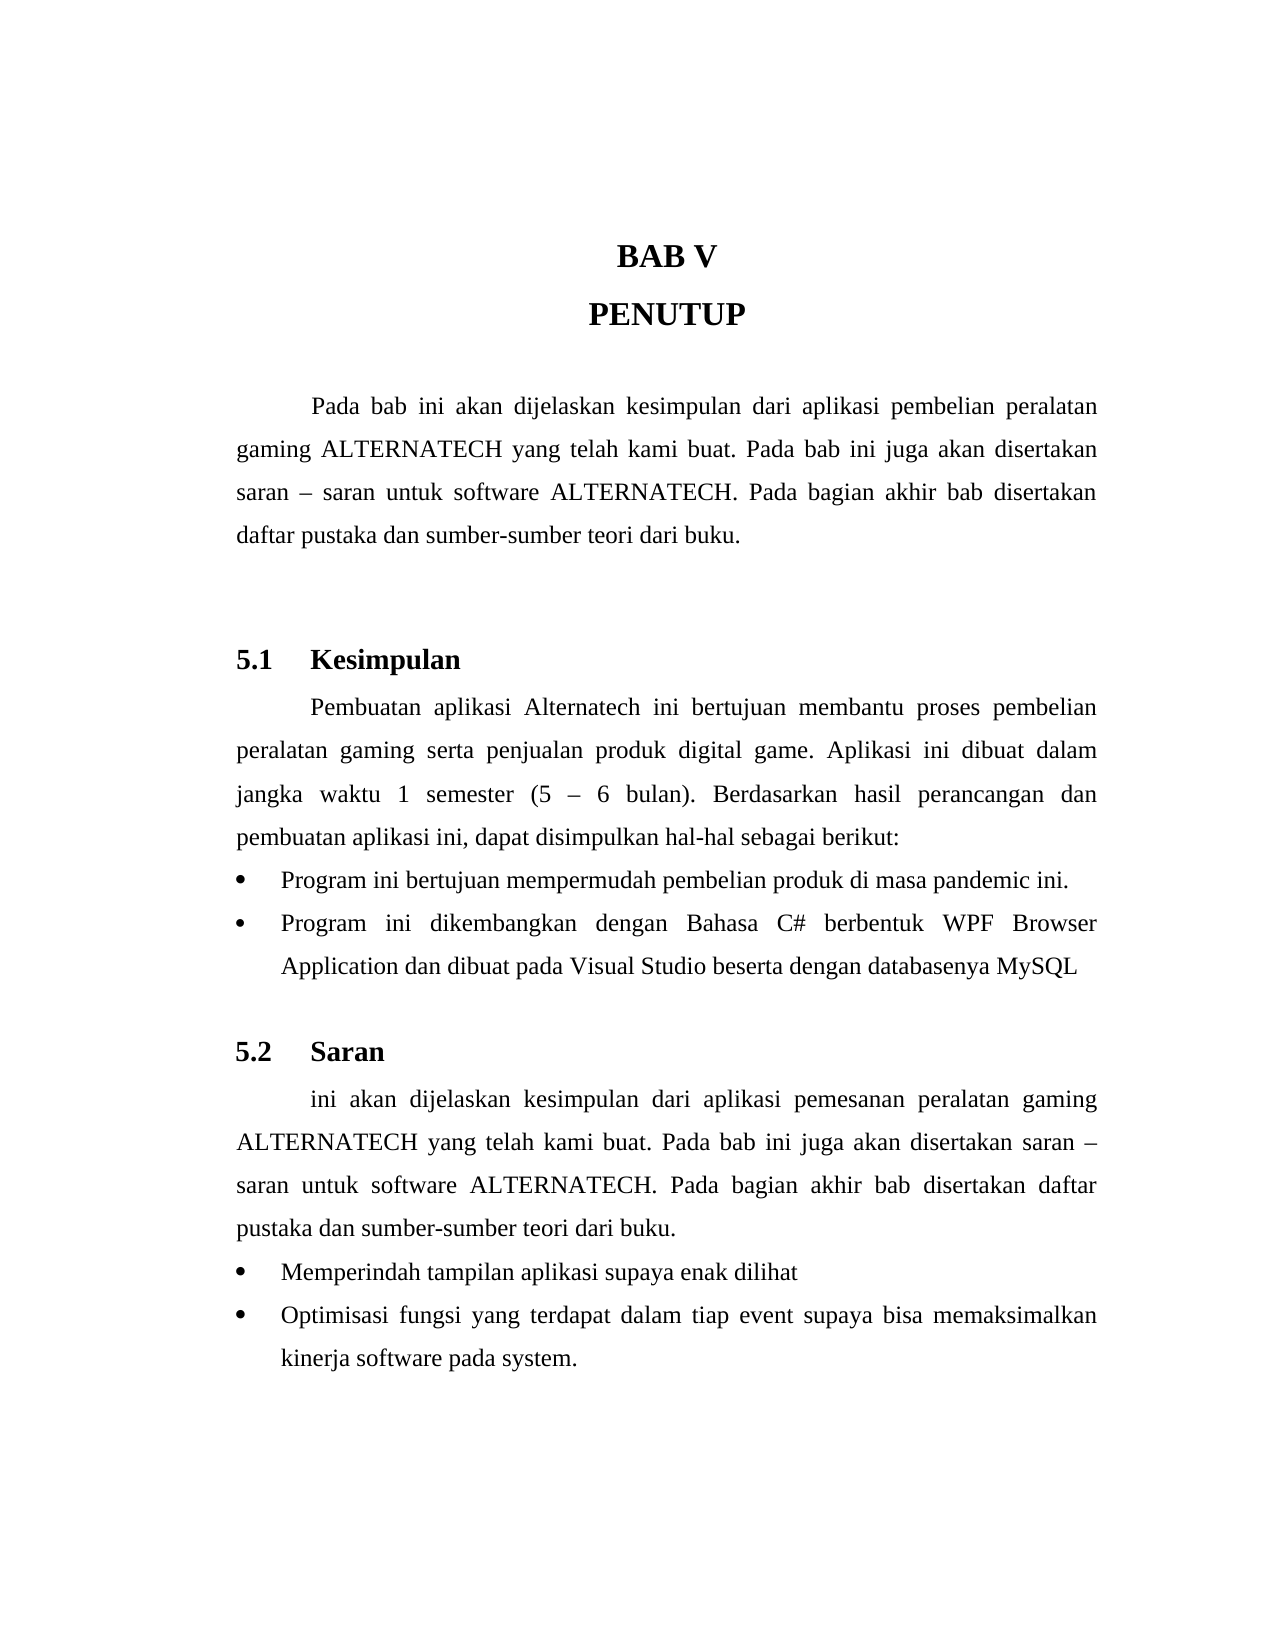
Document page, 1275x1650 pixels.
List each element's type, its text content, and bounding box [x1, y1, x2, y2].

list Pembuatan aplikasi Alternatech ini bertujuan membantu proses pembelian peralatan gaming serta penjualan produk digital game. Aplikasi ini dibuat dalam jangka waktu 1 semester (5 – 6 bulan). Berdasarkan hasil perancangan dan pembuatan aplikasi ini, dapat disimpulkan hal-hal sebagai berikut: [236, 692, 1098, 851]
text PENUTUP [236, 294, 1098, 332]
list Memperindah tampilan aplikasi supaya enak dilihat [236, 1257, 1098, 1285]
list Program ini dikembangkan dengan Bahasa C# berbentuk WPF Browser Application dan dibuat pada Visual Studio beserta dengan databasenya MySQL [236, 908, 1098, 980]
list Kesimpulan [236, 642, 1098, 676]
list Program ini bertujuan mempermudah pembelian produk di masa pandemic ini. [236, 865, 1098, 894]
text Pada bab ini akan dijelaskan kesimpulan dari aplikasi pembelian peralatan gaming ALTERNATECH yang telah kami buat. Pada bab ini juga akan disertakan saran – saran untuk software ALTERNATECH. Pada bagian akhir bab disertakan daftar pustaka dan sumber-sumber teori dari buku. [236, 391, 1098, 549]
list Saran [235, 1034, 1098, 1067]
text BAB V [236, 236, 1098, 274]
list Optimisasi fungsi yang terdapat dalam tiap event supaya bisa memaksimalkan kinerja software pada system. [236, 1300, 1098, 1372]
list ini akan dijelaskan kesimpulan dari aplikasi pemesanan peralatan gaming ALTERNATECH yang telah kami buat. Pada bab ini juga akan disertakan saran – saran untuk software ALTERNATECH. Pada bagian akhir bab disertakan daftar pustaka dan sumber-sumber teori dari buku. [236, 1084, 1098, 1242]
